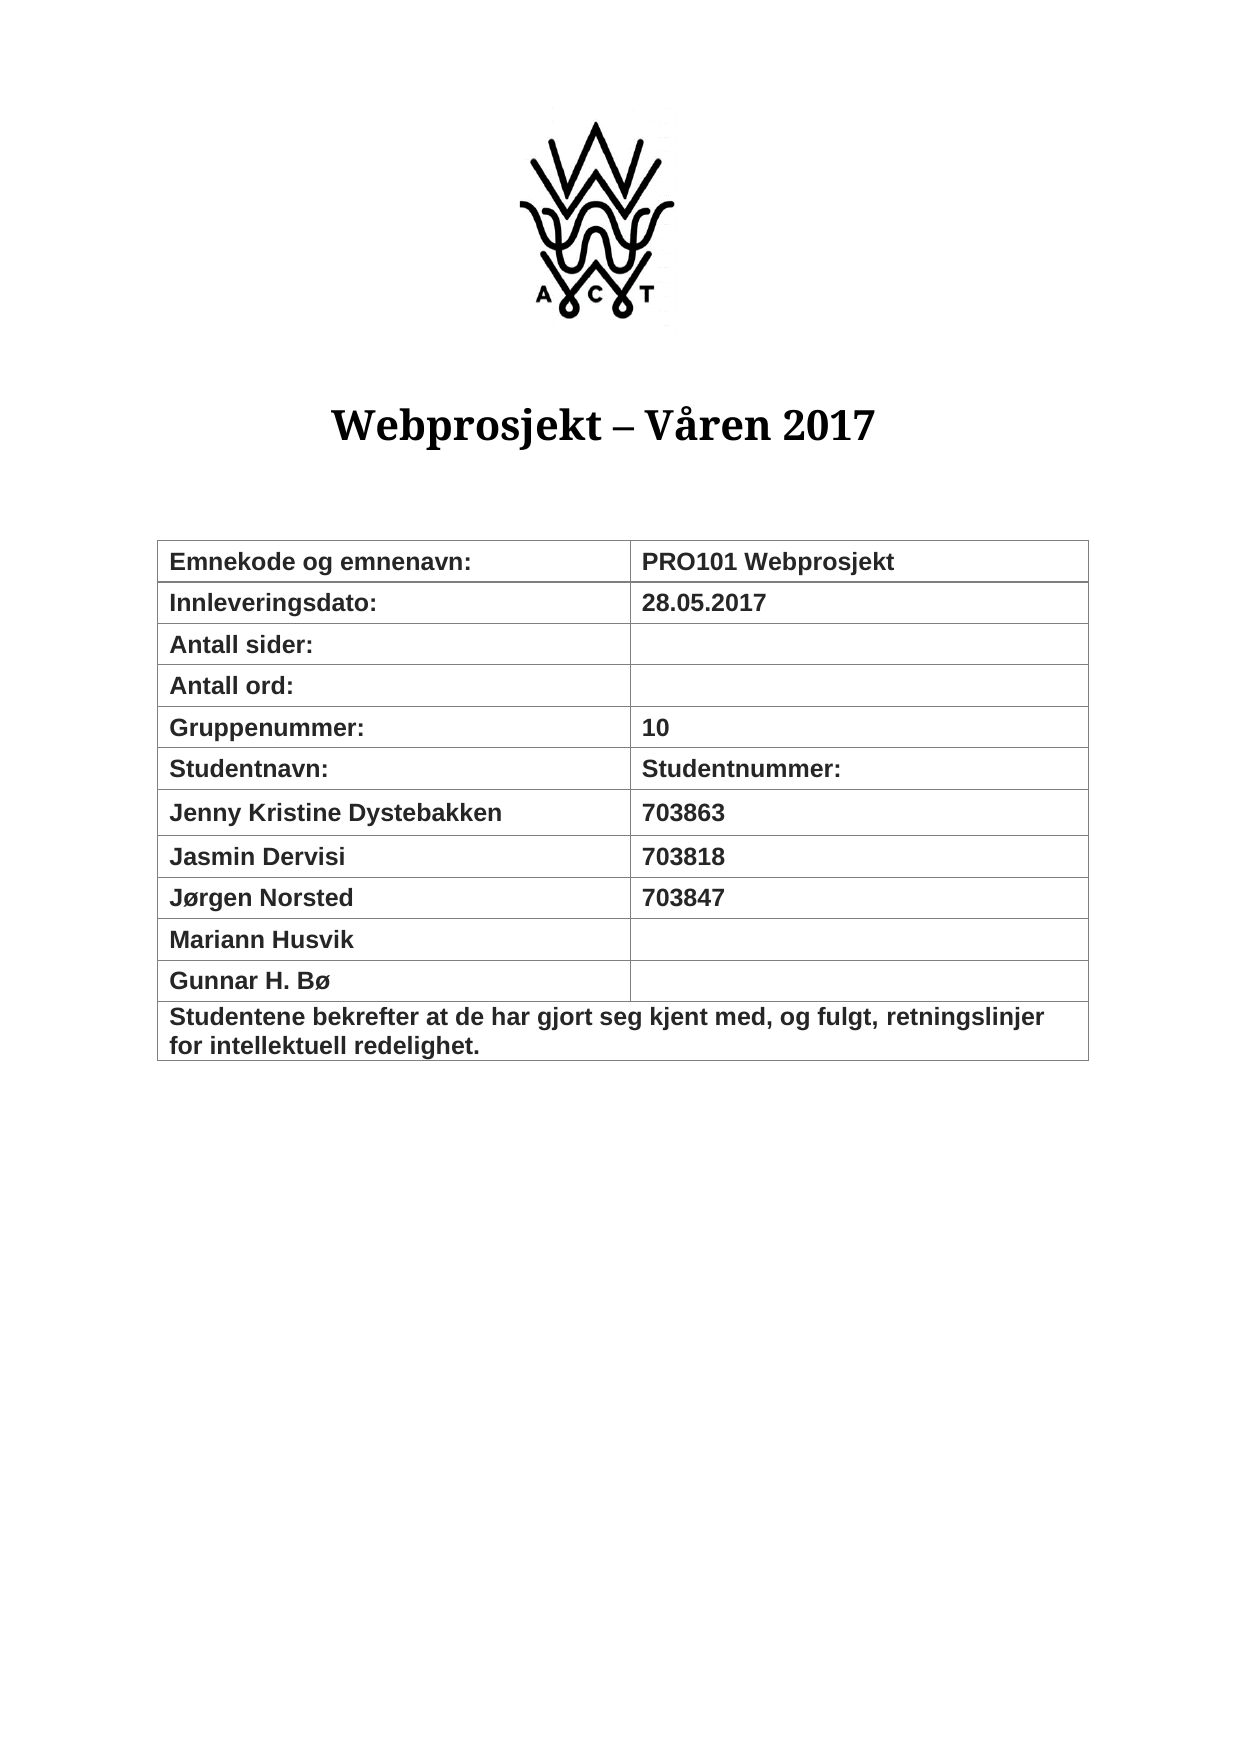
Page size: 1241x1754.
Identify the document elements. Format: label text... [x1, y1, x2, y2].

table_cell Gunnar H. Bø [158, 961, 630, 1001]
table_cell 10 [631, 707, 1088, 747]
table_cell [631, 919, 1088, 959]
table_cell 703818 [631, 836, 1088, 877]
table_cell 28.05.2017 [631, 583, 1088, 623]
table_cell Gruppenummer: [158, 707, 630, 747]
picture [519, 106, 688, 334]
table_cell [631, 624, 1088, 664]
table_cell Studentnummer: [631, 748, 1088, 789]
table_cell 703847 [631, 878, 1088, 918]
table_cell Jørgen Norsted [158, 878, 630, 918]
table_cell [631, 961, 1088, 1001]
table_header PRO101 Webprosjekt [631, 541, 1088, 581]
table_cell [631, 665, 1088, 706]
table_cell 703863 [631, 790, 1088, 835]
table_cell Jenny Kristine Dystebakken [158, 790, 630, 835]
table_cell Studentnavn: [158, 748, 630, 789]
text Webprosjekt – Våren 2017 [114, 396, 1093, 453]
table_cell Studentene bekrefter at de har gjort seg kjent med, og fulgt, retningslinjer for intellektuell redelighet. [158, 1002, 1088, 1059]
table_cell Mariann Husvik [158, 919, 630, 959]
table_cell Antall sider: [158, 624, 630, 664]
table_header Emnekode og emnenavn: [158, 541, 630, 581]
table_cell Jasmin Dervisi [158, 836, 630, 877]
table_cell Innleveringsdato: [158, 583, 630, 623]
table_cell Antall ord: [158, 665, 630, 706]
